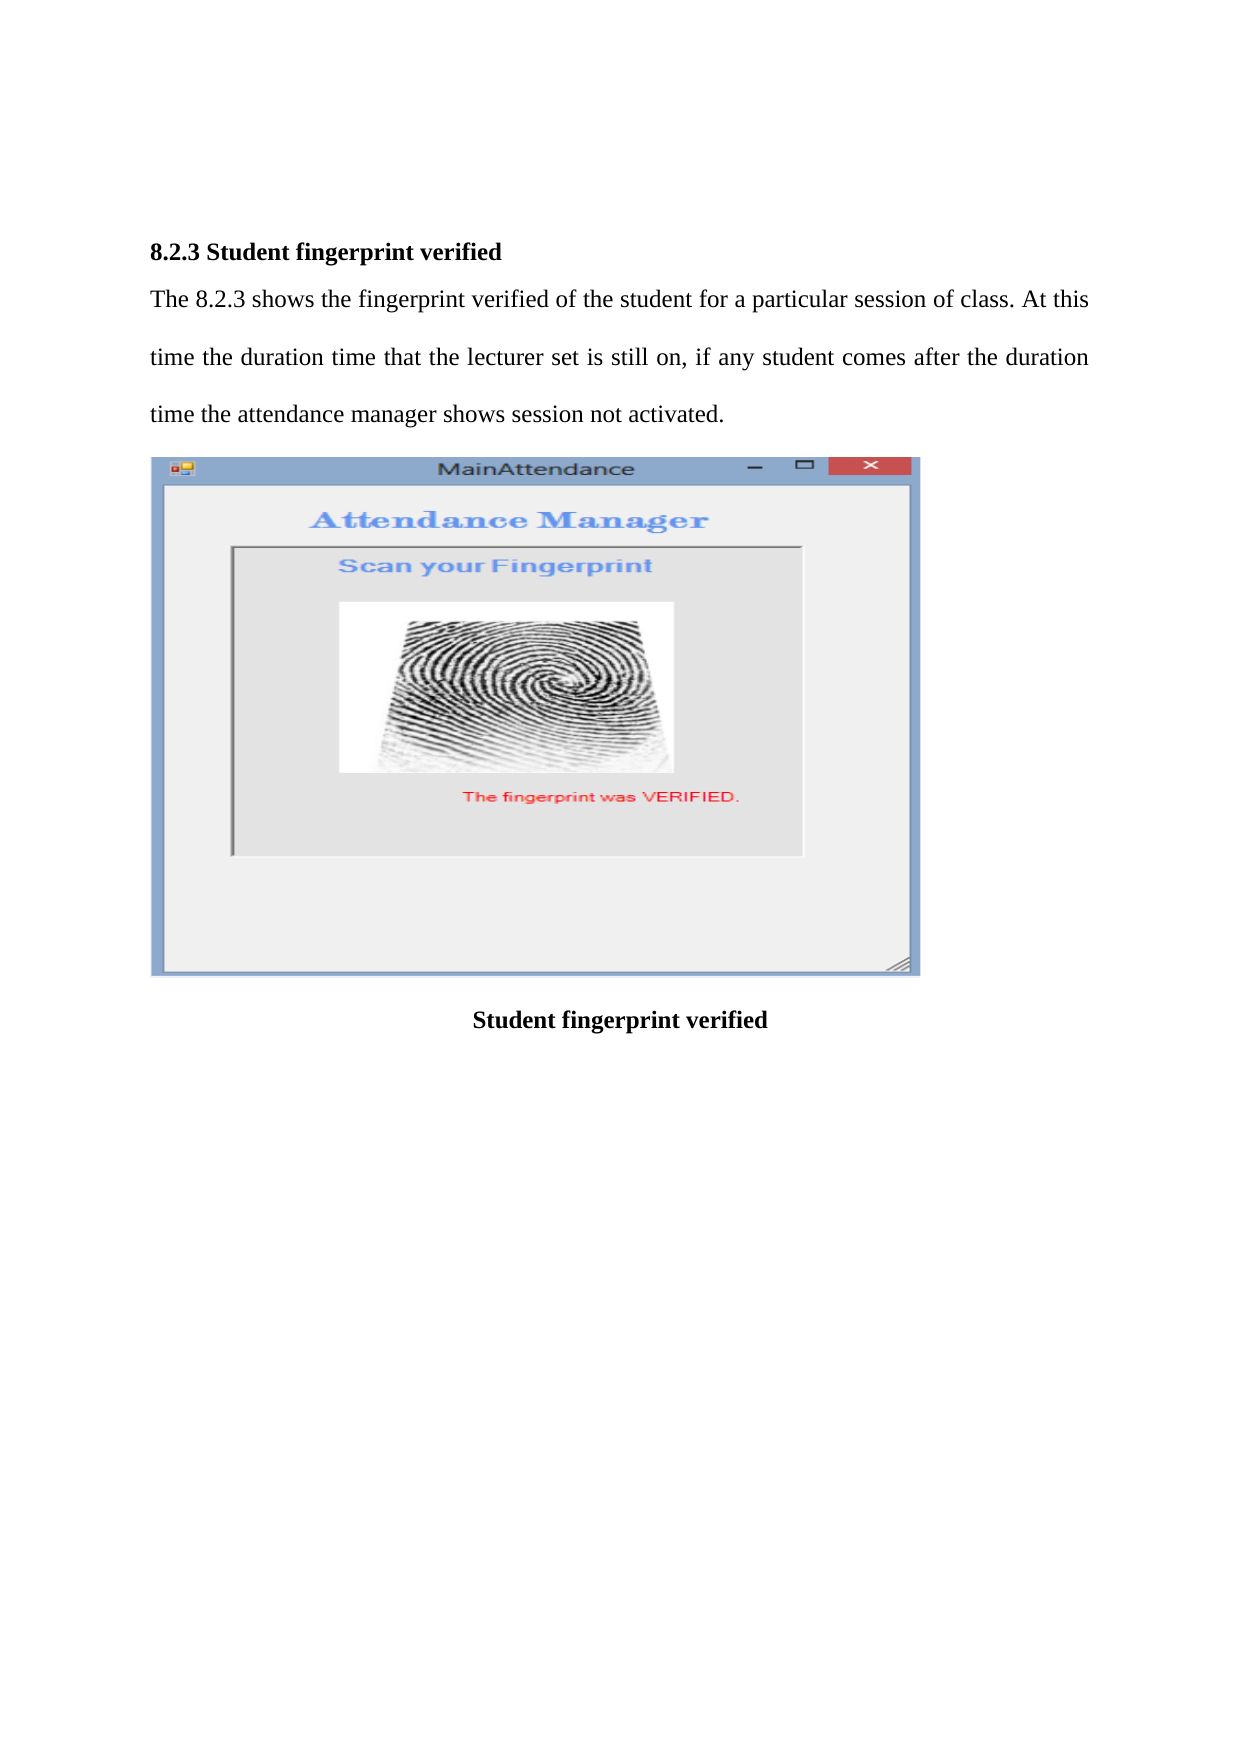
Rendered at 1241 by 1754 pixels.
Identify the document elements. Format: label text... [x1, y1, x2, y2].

text 8.2.3 Student fingerprint verified [150, 237, 1090, 266]
text The 8.2.3 shows the fingerprint verified of the student for a particular session of class. At this time the duration time that the lecturer set is still on, if any student comes after the duration time the attendance manager shows session not activated. [150, 284, 1090, 428]
picture [150, 457, 921, 978]
text Student fingerprint verified [150, 1006, 1090, 1034]
